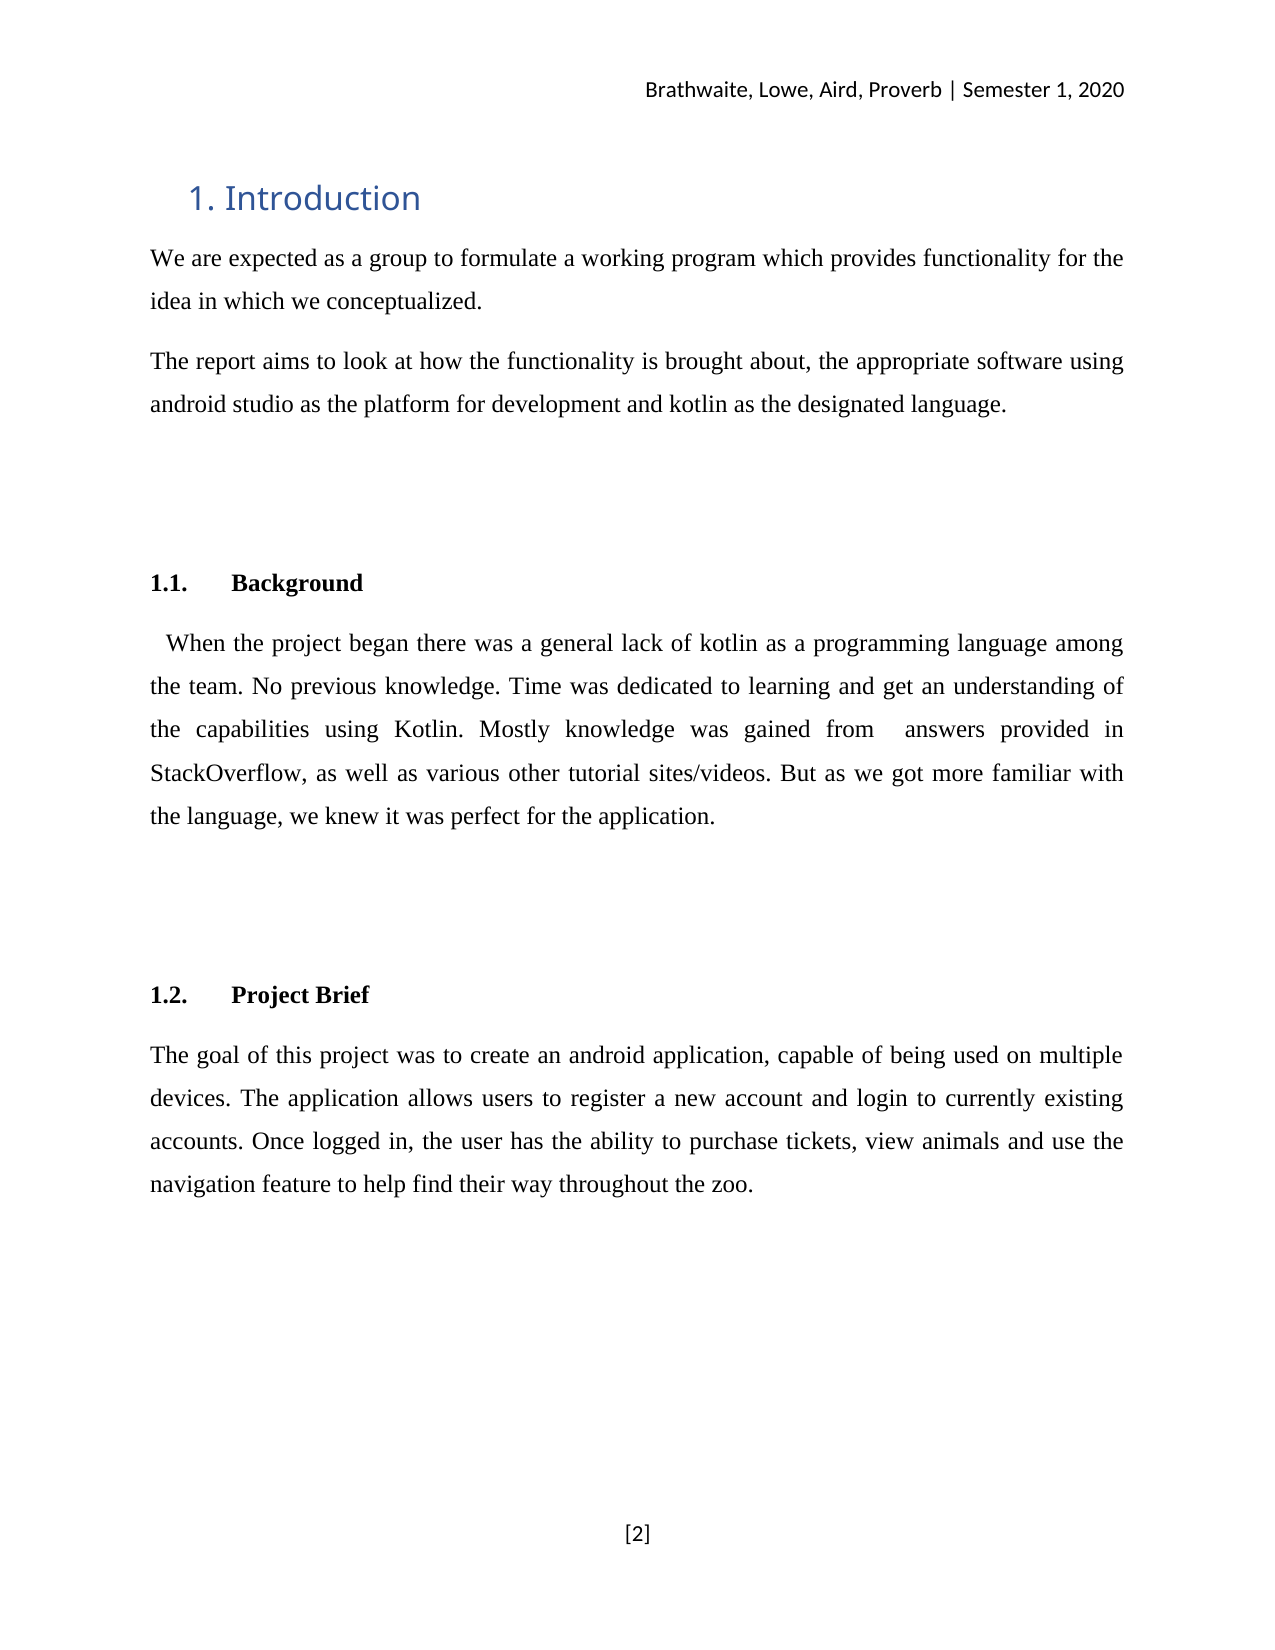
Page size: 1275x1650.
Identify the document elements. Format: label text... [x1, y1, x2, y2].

text We are expected as a group to formulate a working program which provides functionality for the idea in which we conceptualized. [150, 243, 1125, 315]
list Project Brief [150, 980, 1125, 1009]
text The report aims to look at how the functionality is brought about, the appropriate software using android studio as the platform for development and kotlin as the designated language. [150, 346, 1125, 418]
text When the project began there was a general lack of kotlin as a programming language among the team. No previous knowledge. Time was dedicated to learning and get an understanding of the capabilities using Kotlin. Mostly knowledge was gained from answers provided in StackOverflow, as well as various other tutorial sites/videos. But as we got more familiar with the language, we knew it was perfect for the application. [150, 628, 1125, 829]
subtitle Introduction [187, 175, 1125, 220]
text The goal of this project was to create an android application, capable of being used on multiple devices. The application allows users to register a new account and login to currently existing accounts. Once logged in, the user has the ability to purchase tickets, view animals and use the navigation feature to help find their way throughout the zoo. [150, 1040, 1125, 1198]
list Background [150, 568, 1125, 597]
